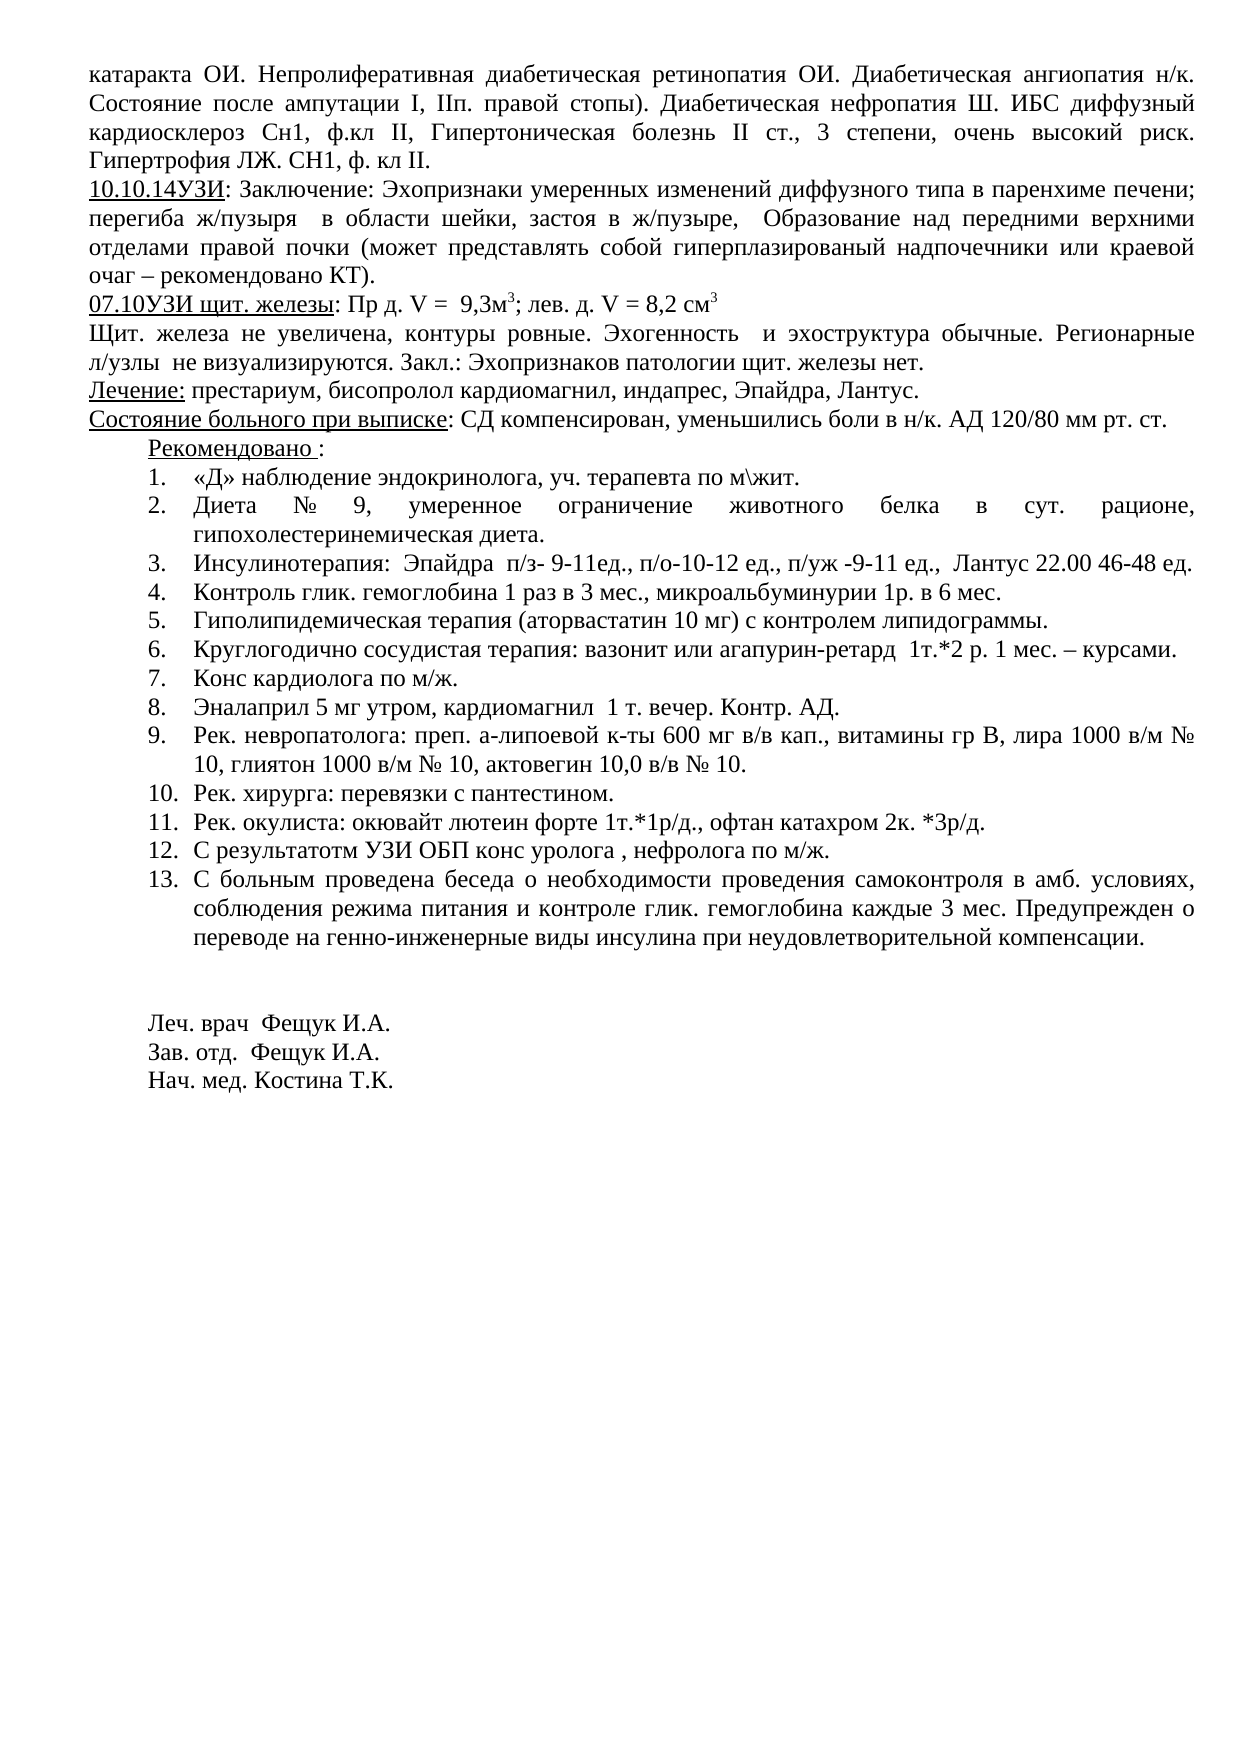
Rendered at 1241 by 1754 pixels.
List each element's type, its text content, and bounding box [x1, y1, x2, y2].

list Круглогодично сосудистая терапия: вазонит или агапурин-ретард 1т.*2 р. 1 мес. – курсами. [148, 634, 1196, 663]
text Нач. мед. Костина Т.К. [148, 1065, 1196, 1094]
list С результатотм УЗИ ОБП конс уролога , нефролога по м/ж. [148, 835, 1196, 864]
subtitle Леч. врач Фещук И.А. [148, 1008, 1196, 1037]
text 10.10.14УЗИ: Заключение: Эхопризнаки умеренных изменений диффузного типа в паренхиме печени; перегиба ж/пузыря в области шейки, застоя в ж/пузыре, Образование над передними верхними отделами правой почки (может представлять собой гиперплазированый надпочечники или краевой очаг – рекомендовано КТ). [89, 174, 1196, 289]
list С больным проведена беседа о необходимости проведения самоконтроля в амб. условиях, соблюдения режима питания и контроле глик. гемоглобина каждые 3 мес. Предупрежден о переводе на генно-инженерные виды инсулина при неудовлетворительной компенсации. [148, 864, 1196, 950]
list Рек. окулиста: окювайт лютеин форте 1т.*1р/д., офтан катахром 2к. *3р/д. [148, 807, 1196, 835]
list Эналаприл 5 мг утром, кардиомагнил 1 т. вечер. Контр. АД. [148, 692, 1196, 720]
text Зав. отд. Фещук И.А. [148, 1037, 1196, 1065]
list Рек. хирурга: перевязки с пантестином. [148, 778, 1196, 807]
list Инсулинотерапия: Эпайдра п/з- 9-11ед., п/о-10-12 ед., п/уж -9-11 ед., Лантус 22.00 46-48 ед. [148, 548, 1196, 577]
text Состояние больного при выписке: СД компенсирован, уменьшились боли в н/к. АД 120/80 мм рт. ст. [89, 404, 1196, 433]
list Контроль глик. гемоглобина 1 раз в 3 мес., микроальбуминурии 1р. в 6 мес. [148, 577, 1196, 605]
text 07.10УЗИ щит. железы: Пр д. V = 9,3м3; лев. д. V = 8,2 см3 [89, 289, 1196, 318]
list Диета № 9, умеренное ограничение животного белка в сут. рационе, гипохолестеринемическая диета. [148, 490, 1196, 548]
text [89, 59, 1196, 174]
list Рек. невропатолога: преп. а-липоевой к-ты 600 мг в/в кап., витамины гр В, лира 1000 в/м № 10, глиятон 1000 в/м № 10, актовегин 10,0 в/в № 10. [148, 720, 1196, 778]
list «Д» наблюдение эндокринолога, уч. терапевта по м\жит. [148, 462, 1196, 490]
text Щит. железа не увеличена, контуры ровные. Эхогенность и эхоструктура обычные. Регионарные л/узлы не визуализируются. Закл.: Эхопризнаков патологии щит. железы нет. [89, 318, 1196, 375]
text Лечение: престариум, бисопролол кардиомагнил, индапрес, Эпайдра, Лантус. [89, 375, 1196, 404]
list Гиполипидемическая терапия (аторвастатин 10 мг) с контролем липидограммы. [148, 605, 1196, 634]
text Рекомендовано : [148, 433, 1196, 462]
list Конс кардиолога по м/ж. [148, 663, 1196, 692]
